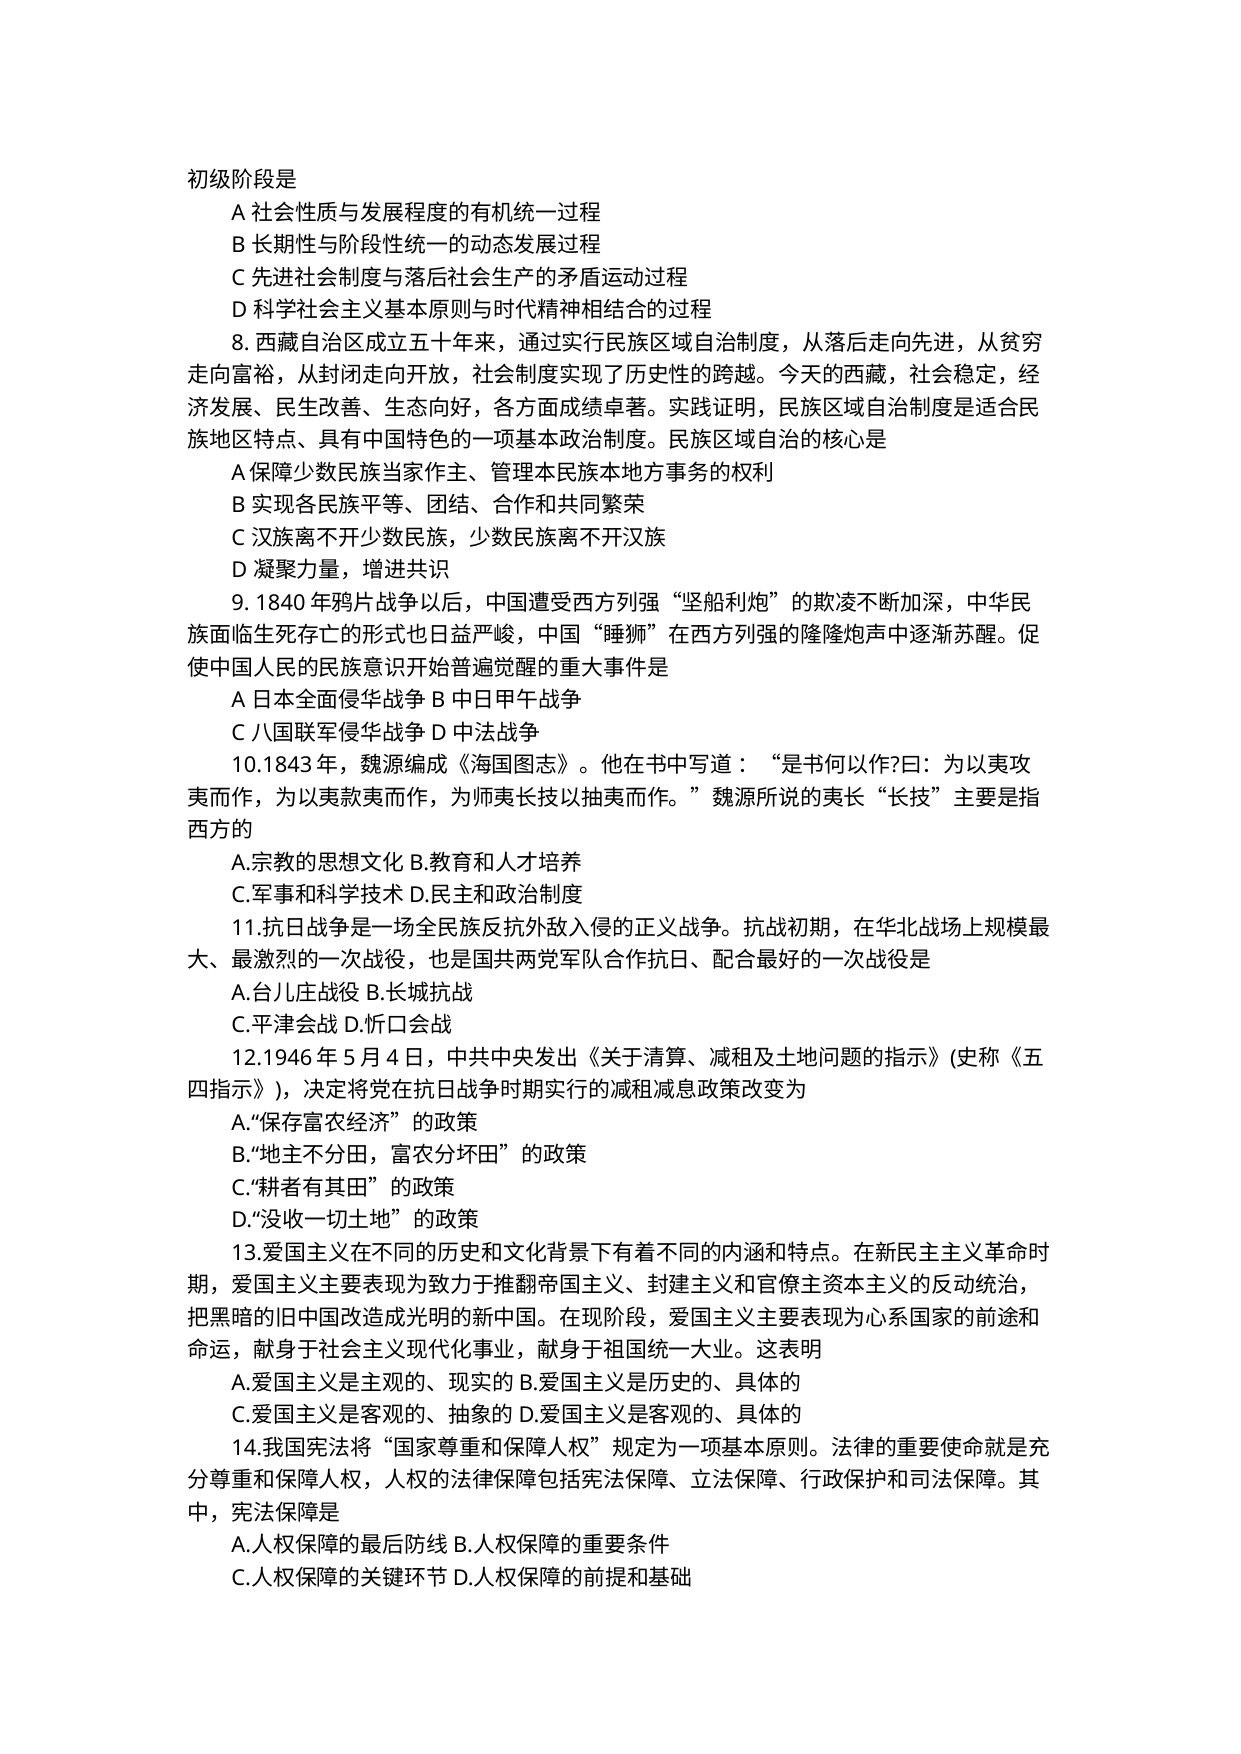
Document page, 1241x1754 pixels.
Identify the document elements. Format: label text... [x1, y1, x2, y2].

text B.“地主不分田，富农分坏田”的政策 [187, 1137, 1053, 1169]
text C.爱国主义是客观的、抽象的 D.爱国主义是客观的、具体的 [187, 1397, 1053, 1429]
text C.军事和科学技术 D.民主和政治制度 [187, 877, 1053, 909]
text C.平津会战 D.忻口会战 [187, 1007, 1053, 1039]
text D 科学社会主义基本原则与时代精神相结合的过程 [187, 292, 1053, 324]
text C 先进社会制度与落后社会生产的矛盾运动过程 [187, 259, 1053, 292]
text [187, 162, 1053, 194]
text C 八国联军侵华战争 D 中法战争 [187, 714, 1053, 747]
text A.人权保障的最后防线 B.人权保障的重要条件 [187, 1527, 1053, 1559]
text 12.1946年5月4日，中共中央发出《关于清算、减租及土地问题的指示》(史称《五四指示》)，决定将党在抗日战争时期实行的减租减息政策改变为 [187, 1039, 1053, 1104]
text B 实现各民族平等、团结、合作和共同繁荣 [187, 487, 1053, 519]
text 9. 1840年鸦片战争以后，中国遭受西方列强“坚船利炮”的欺凌不断加深，中华民族面临生死存亡的形式也日益严峻，中国“睡狮”在西方列强的隆隆炮声中逐渐苏醒。促使中国人民的民族意识开始普遍觉醒的重大事件是 [187, 584, 1053, 682]
text 11.抗日战争是一场全民族反抗外敌入侵的正义战争。抗战初期，在华北战场上规模最大、最激烈的一次战役，也是国共两党军队合作抗日、配合最好的一次战役是 [187, 909, 1053, 974]
text C.人权保障的关键环节 D.人权保障的前提和基础 [187, 1559, 1053, 1592]
text A保障少数民族当家作主、管理本民族本地方事务的权利 [187, 454, 1053, 487]
text A.“保存富农经济”的政策 [187, 1104, 1053, 1137]
text C 汉族离不开少数民族，少数民族离不开汉族 [187, 519, 1053, 552]
text D.“没收一切土地”的政策 [187, 1202, 1053, 1234]
text 8. 西藏自治区成立五十年来，通过实行民族区域自治制度，从落后走向先进，从贫穷走向富裕，从封闭走向开放，社会制度实现了历史性的跨越。今天的西藏，社会稳定，经济发展、民生改善、生态向好，各方面成绩卓著。实践证明，民族区域自治制度是适合民族地区特点、具有中国特色的一项基本政治制度。民族区域自治的核心是 [187, 324, 1053, 454]
text C.“耕者有其田”的政策 [187, 1169, 1053, 1202]
text A.台儿庄战役 B.长城抗战 [187, 974, 1053, 1007]
text A 社会性质与发展程度的有机统一过程 [187, 194, 1053, 227]
text D 凝聚力量，增进共识 [187, 552, 1053, 584]
text A 日本全面侵华战争 B 中日甲午战争 [187, 682, 1053, 714]
text A.宗教的思想文化 B.教育和人才培养 [187, 844, 1053, 877]
text 14.我国宪法将“国家尊重和保障人权”规定为一项基本原则。法律的重要使命就是充分尊重和保障人权，人权的法律保障包括宪法保障、立法保障、行政保护和司法保障。其中，宪法保障是 [187, 1429, 1053, 1527]
text 13.爱国主义在不同的历史和文化背景下有着不同的内涵和特点。在新民主主义革命时期，爱国主义主要表现为致力于推翻帝国主义、封建主义和官僚主资本主义的反动统治，把黑暗的旧中国改造成光明的新中国。在现阶段，爱国主义主要表现为心系国家的前途和命运，献身于社会主义现代化事业，献身于祖国统一大业。这表明 [187, 1234, 1053, 1364]
text A.爱国主义是主观的、现实的 B.爱国主义是历史的、具体的 [187, 1364, 1053, 1397]
text 10.1843年，魏源编成《海国图志》。他在书中写道 ：“是书何以作?曰：为以夷攻夷而作，为以夷款夷而作，为师夷长技以抽夷而作。”魏源所说的夷长“长技”主要是指西方的 [187, 747, 1053, 844]
text B 长期性与阶段性统一的动态发展过程 [187, 227, 1053, 259]
